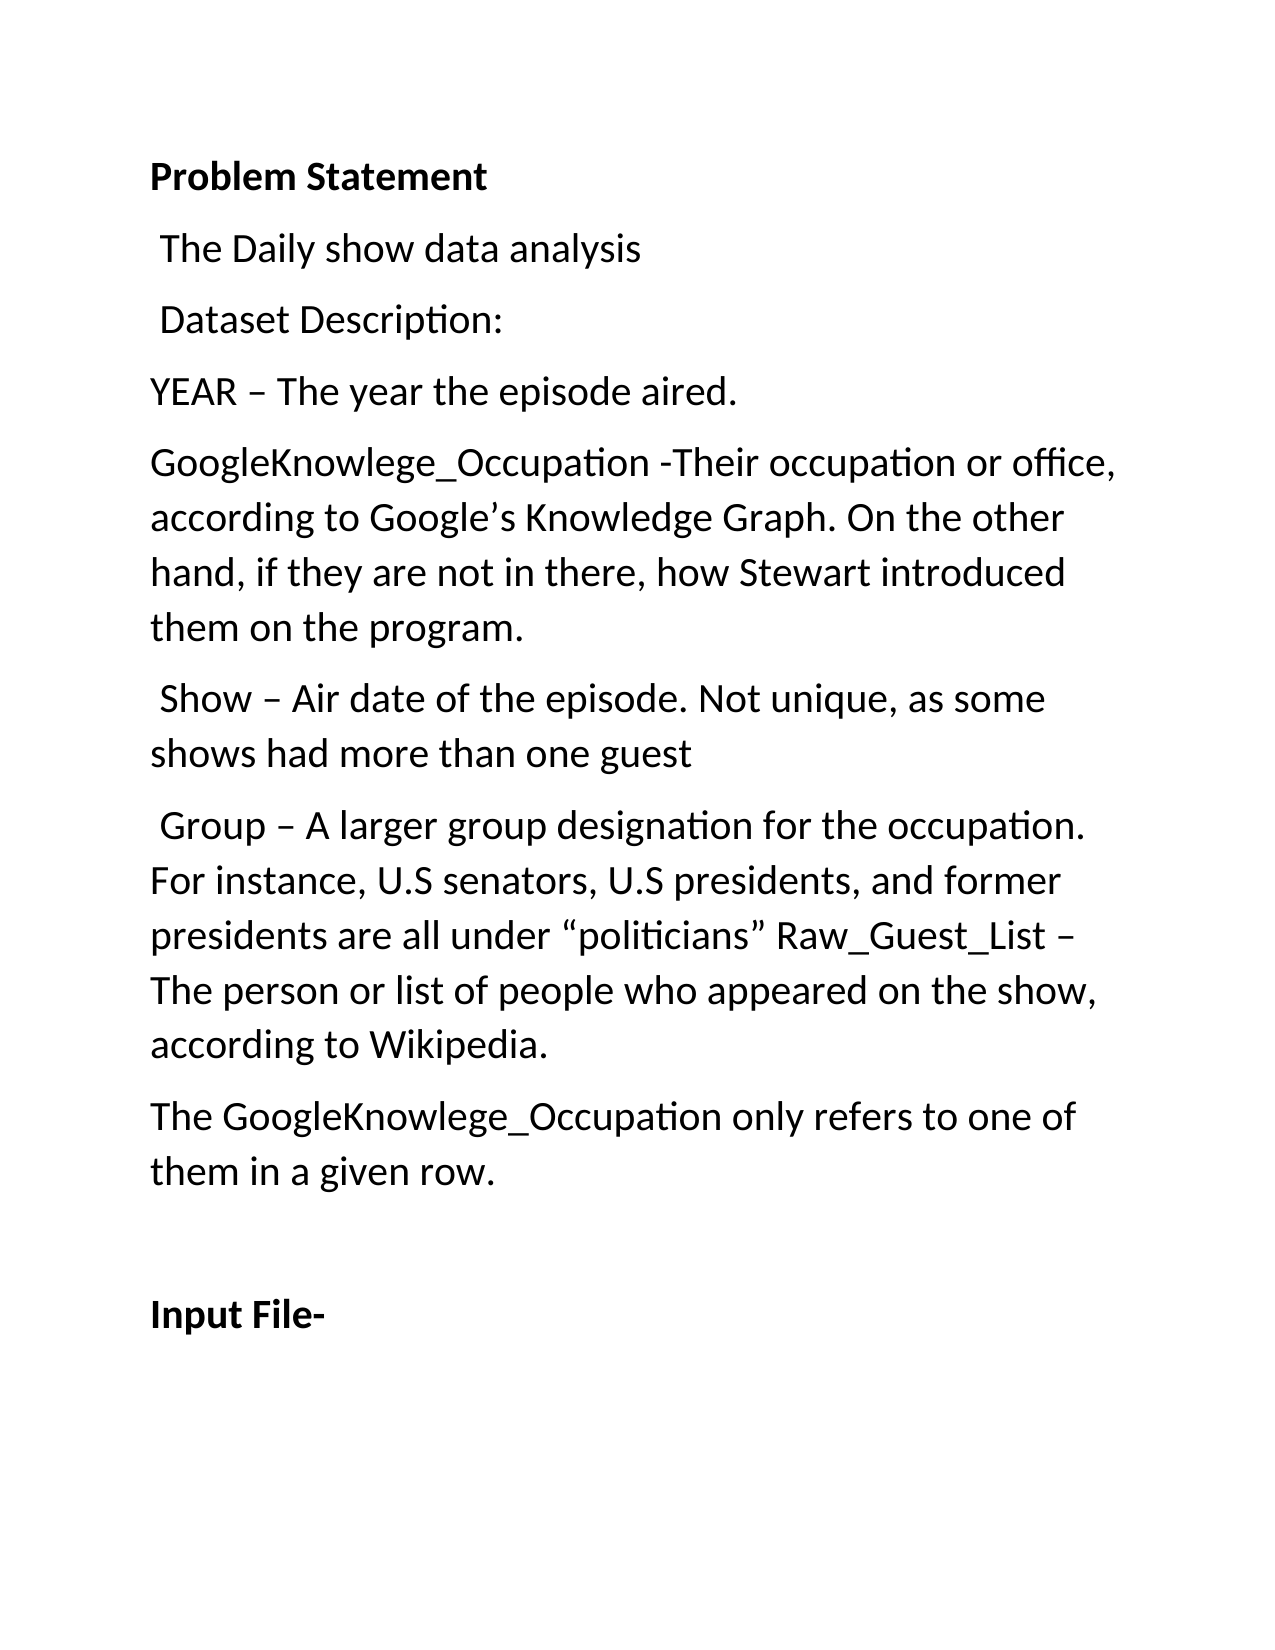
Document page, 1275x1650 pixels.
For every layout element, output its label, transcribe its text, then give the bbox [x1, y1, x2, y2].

text The Daily show data analysis [150, 222, 1125, 272]
text The GoogleKnowlege_Occupation only refers to one of them in a given row. [150, 1090, 1125, 1196]
text GoogleKnowlege_Occupation -Their occupation or office, according to Google’s Knowledge Graph. On the other hand, if they are not in there, how Stewart introduced them on the program. [150, 436, 1125, 652]
text Problem Statement [150, 150, 1125, 201]
text Input File- [150, 1288, 1125, 1339]
text Group – A larger group designation for the occupation. For instance, U.S senators, U.S presidents, and former presidents are all under “politicians” Raw_Guest_List – The person or list of people who appeared on the show, according to Wikipedia. [150, 799, 1125, 1069]
text Show – Air date of the episode. Not unique, as some shows had more than one guest [150, 672, 1125, 778]
text YEAR – The year the episode aired. [150, 365, 1125, 416]
text Dataset Description: [150, 293, 1125, 344]
